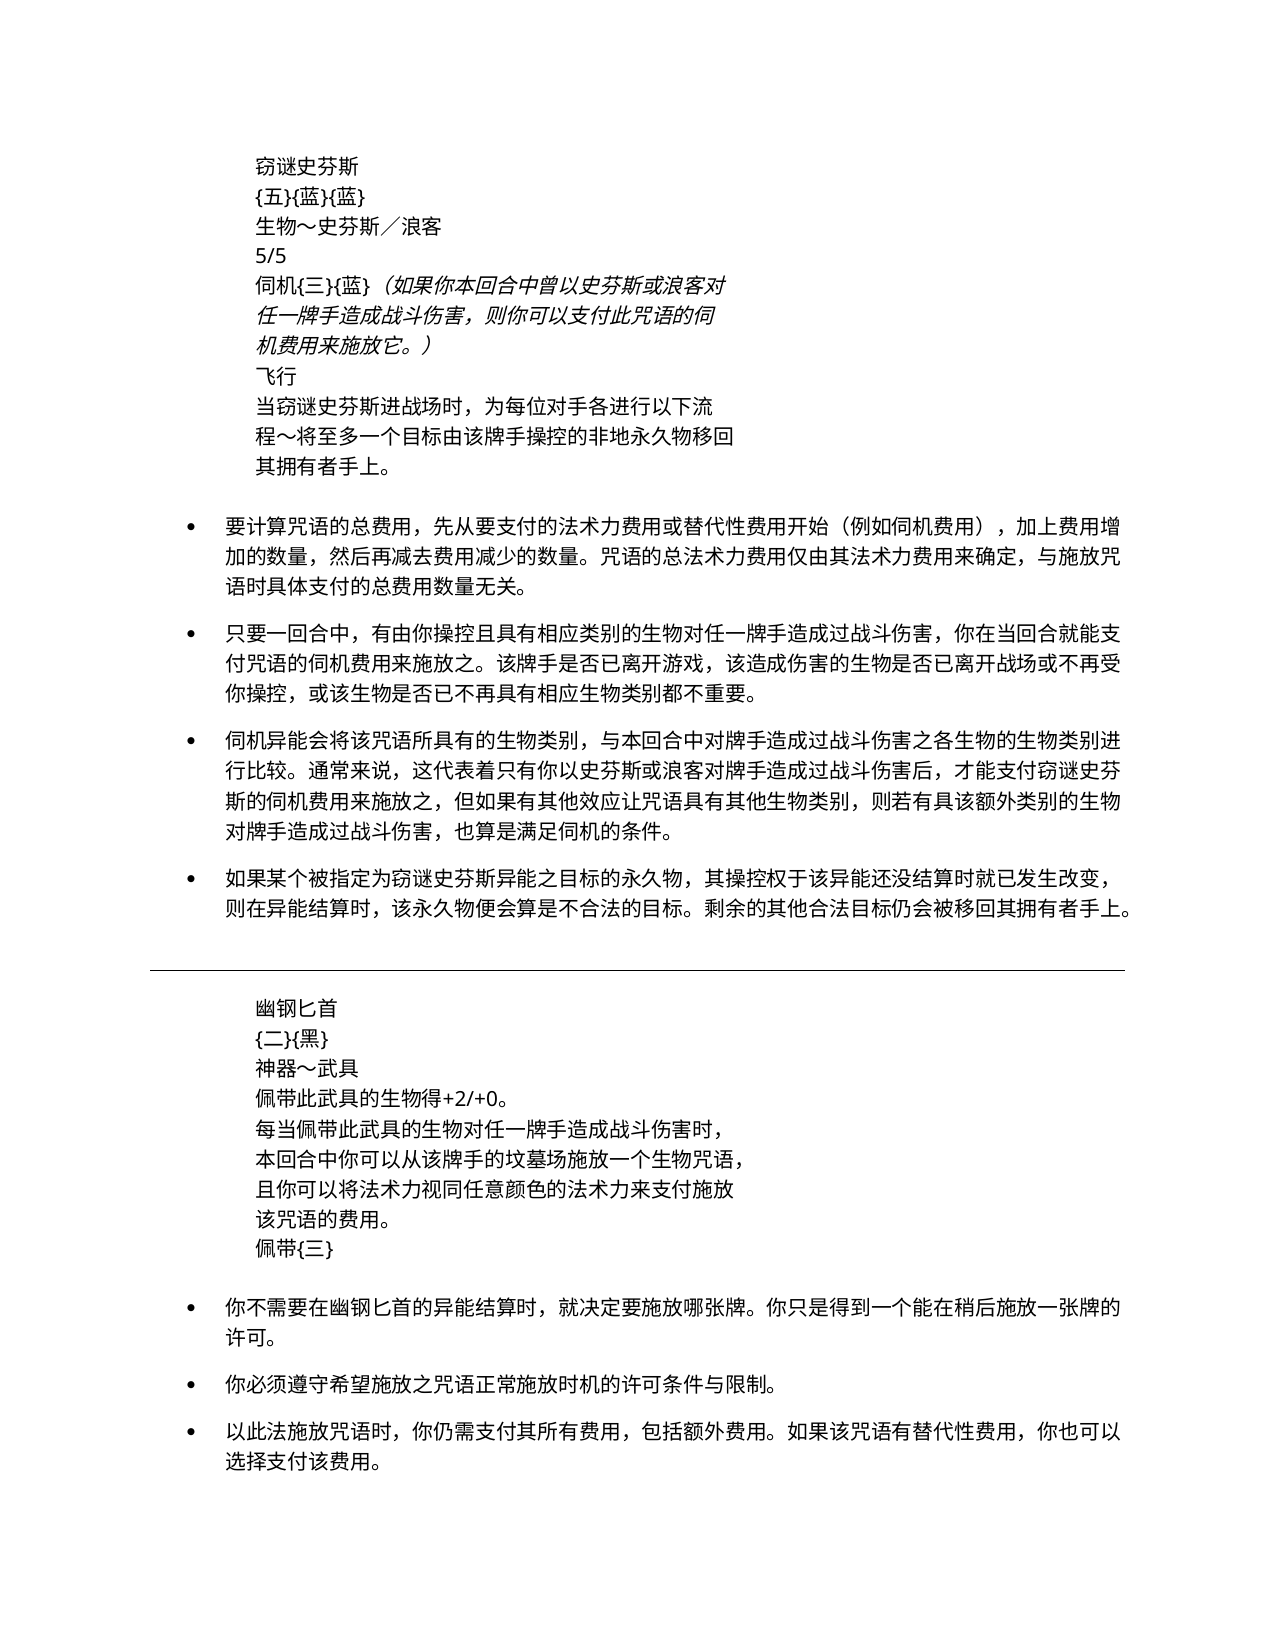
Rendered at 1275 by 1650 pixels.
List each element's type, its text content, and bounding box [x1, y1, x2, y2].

text 你必须遵守希望施放之咒语正常施放时机的许可条件与限制。 [187, 1368, 1125, 1399]
list 要计算咒语的总费用，先从要支付的法术力费用或替代性费用开始（例如伺机费用），加上费用增加的数量，然后再减去费用减少的数量。咒语的总法术力费用仅由其法术力费用来确定，与施放咒语时具体支付的总费用数量无关。 [187, 510, 1125, 601]
text 窃谜史芬斯 {五}{蓝}{蓝} 生物～史芬斯／浪客 5/5 伺机{三}{蓝}（如果你本回合中曾以史芬斯或浪客对任一牌手造成战斗伤害，则你可以支付此咒语的伺机费用来施放它。） 飞行 当窃谜史芬斯进战场时，为每位对手各进行以下流程～将至多一个目标由该牌手操控的非地永久物移回其拥有者手上。 [255, 150, 735, 481]
list 伺机异能会将该咒语所具有的生物类别，与本回合中对牌手造成过战斗伤害之各生物的生物类别进行比较。通常来说，这代表着只有你以史芬斯或浪客对牌手造成过战斗伤害后，才能支付窃谜史芬斯的伺机费用来施放之，但如果有其他效应让咒语具有其他生物类别，则若有具该额外类别的生物对牌手造成过战斗伤害，也算是满足伺机的条件。 [187, 724, 1125, 845]
list 如果某个被指定为窃谜史芬斯异能之目标的永久物，其操控权于该异能还没结算时就已发生改变，则在异能结算时，该永久物便会算是不合法的目标。剩余的其他合法目标仍会被移回其拥有者手上。 [187, 862, 1125, 922]
list 只要一回合中，有由你操控且具有相应类别的生物对任一牌手造成过战斗伤害，你在当回合就能支付咒语的伺机费用来施放之。该牌手是否已离开游戏，该造成伤害的生物是否已离开战场或不再受你操控，或该生物是否已不再具有相应生物类别都不重要。 [187, 617, 1125, 708]
text 幽钢匕首 {二}{黑} 神器～武具 佩带此武具的生物得+2/+0。 每当佩带此武具的生物对任一牌手造成战斗伤害时，本回合中你可以从该牌手的坟墓场施放一个生物咒语，且你可以将法术力视同任意颜色的法术力来支付施放该咒语的费用。 佩带{三} [255, 992, 735, 1262]
text 以此法施放咒语时，你仍需支付其所有费用，包括额外费用。如果该咒语有替代性费用，你也可以选择支付该费用。 [187, 1415, 1125, 1476]
text 你不需要在幽钢匕首的异能结算时，就决定要施放哪张牌。你只是得到一个能在稍后施放一张牌的许可。 [187, 1291, 1125, 1352]
